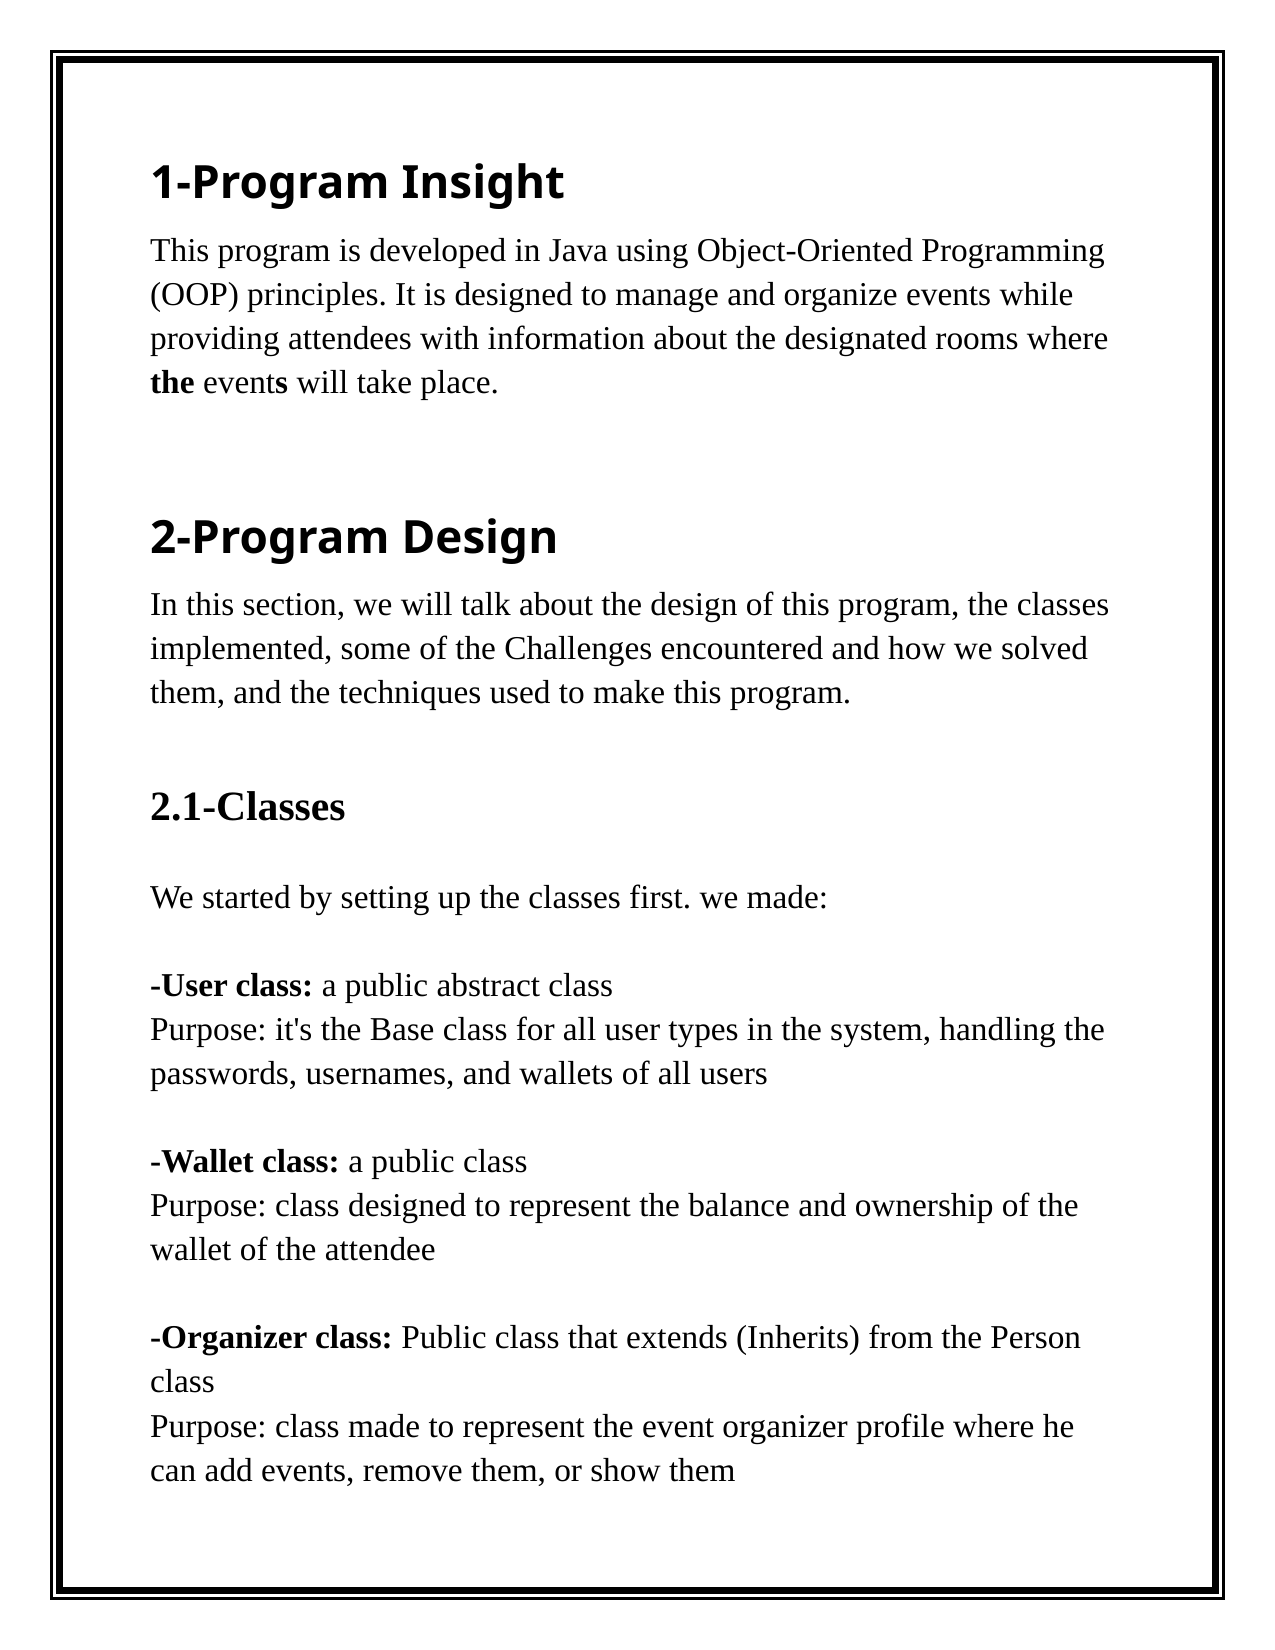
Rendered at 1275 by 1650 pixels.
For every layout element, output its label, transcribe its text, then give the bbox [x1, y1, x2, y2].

subtitle 1-Program Insight [150, 150, 1125, 212]
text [150, 877, 1125, 1488]
text In this section, we will talk about the design of this program, the classes implemented, some of the Challenges encountered and how we solved them, and the techniques used to make this program. [150, 584, 1125, 711]
text 2.1-Classes [150, 733, 1125, 877]
text This program is developed in Java using Object-Oriented Programming (OOP) principles. It is designed to manage and organize events while providing attendees with information about the designated rooms where the events will take place. [150, 230, 1125, 401]
subtitle 2-Program Design [150, 504, 1125, 567]
